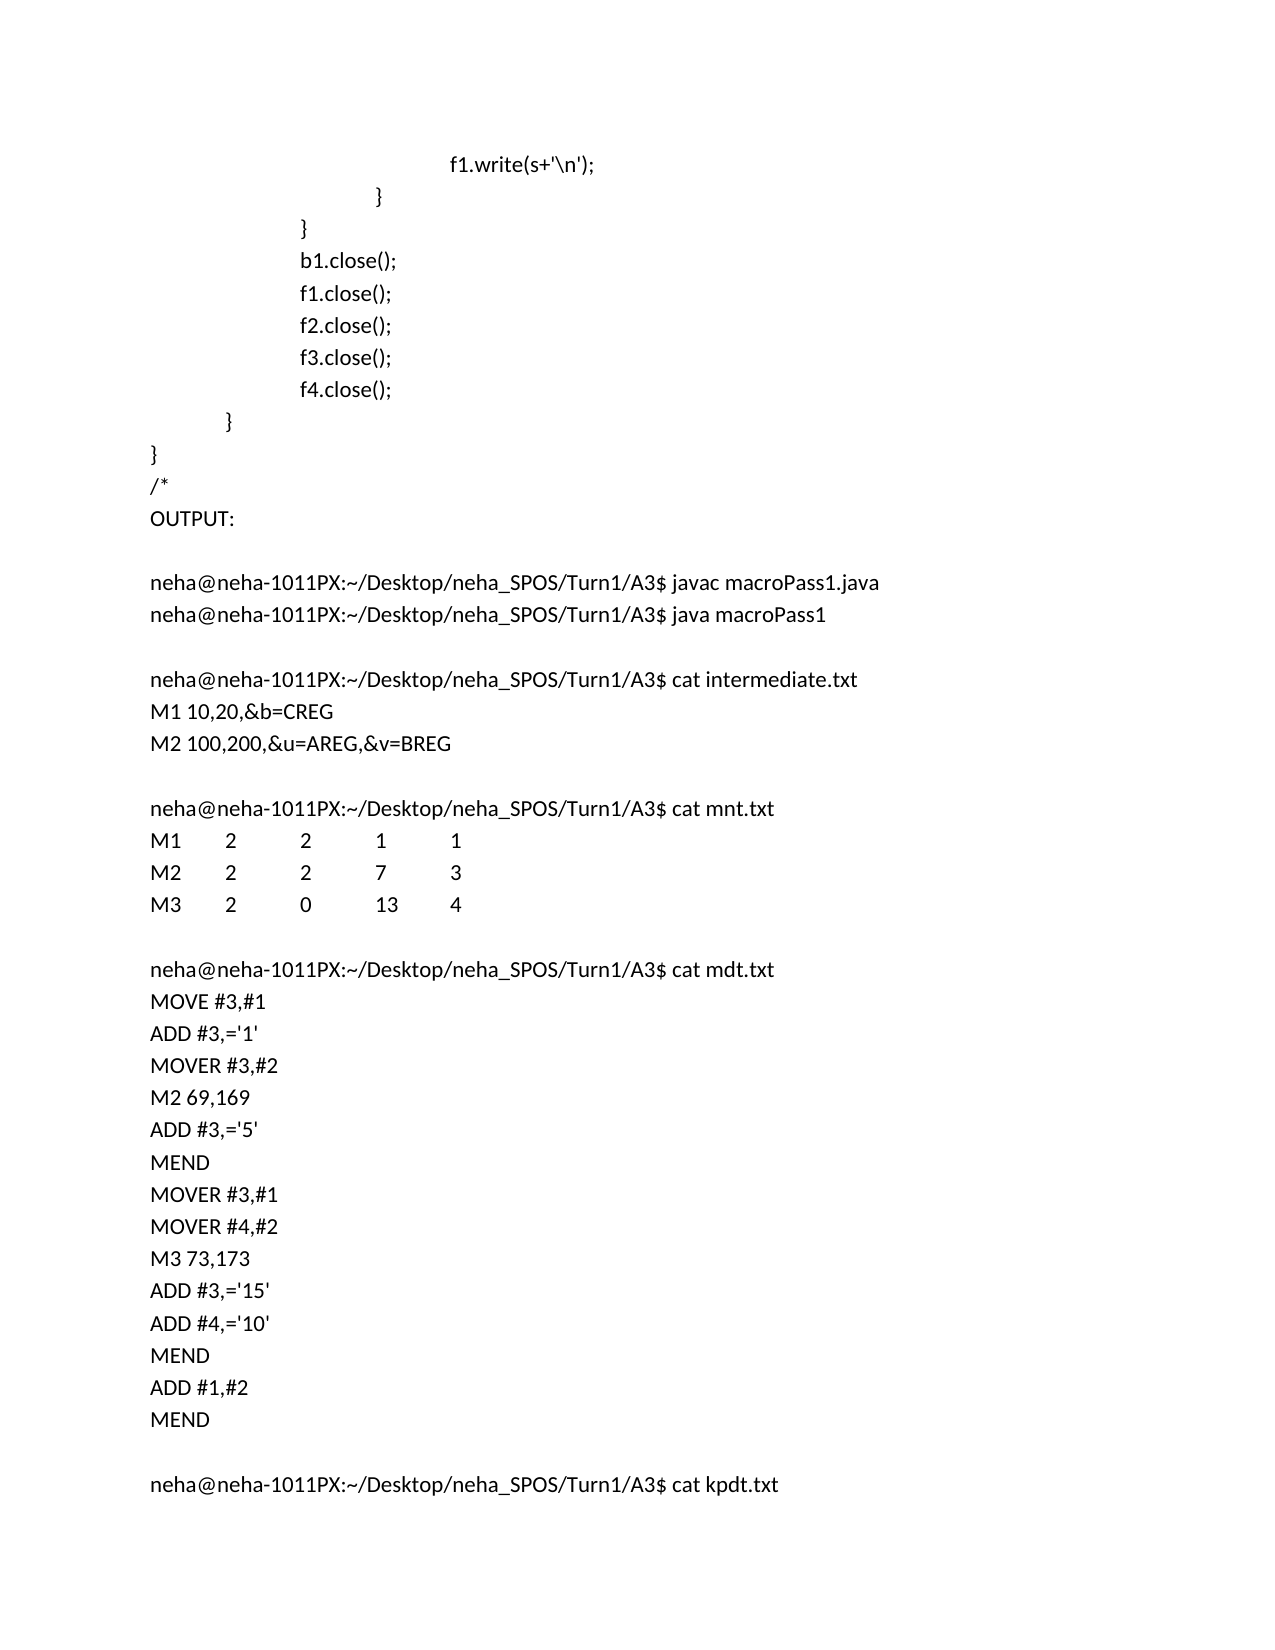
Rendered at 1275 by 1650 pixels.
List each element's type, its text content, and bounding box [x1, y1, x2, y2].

text ADD #3,='1' [150, 1019, 1125, 1047]
text OUTPUT: [150, 504, 1125, 532]
text M3 73,173 [150, 1244, 1125, 1272]
text MOVER #4,#2 [150, 1212, 1125, 1240]
text ADD #3,='15' [150, 1277, 1125, 1304]
text MOVER #3,#2 [150, 1051, 1125, 1079]
text } [150, 407, 1125, 436]
text M1 2 2 1 1 [150, 826, 1125, 854]
text MOVE #3,#1 [150, 987, 1125, 1015]
text f4.close(); [150, 375, 1125, 403]
text M2 69,169 [150, 1083, 1125, 1111]
text MOVER #3,#1 [150, 1180, 1125, 1208]
text M1 10,20,&b=CREG [150, 697, 1125, 725]
text f3.close(); [150, 343, 1125, 371]
text ADD #4,='10' [150, 1309, 1125, 1337]
text neha@neha-1011PX:~/Desktop/neha_SPOS/Turn1/A3$ cat mdt.txt [150, 955, 1125, 983]
text neha@neha-1011PX:~/Desktop/neha_SPOS/Turn1/A3$ cat mnt.txt [150, 794, 1125, 822]
text } [150, 182, 1125, 210]
text } [150, 214, 1125, 242]
text MEND [150, 1341, 1125, 1369]
text neha@neha-1011PX:~/Desktop/neha_SPOS/Turn1/A3$ cat intermediate.txt [150, 665, 1125, 693]
text ADD #3,='5' [150, 1116, 1125, 1144]
text /* [150, 472, 1125, 500]
text MEND [150, 1148, 1125, 1176]
text f1.close(); [150, 279, 1125, 307]
text neha@neha-1011PX:~/Desktop/neha_SPOS/Turn1/A3$ java macroPass1 [150, 601, 1125, 629]
text } [150, 440, 1125, 468]
text b1.close(); [150, 247, 1125, 274]
text M2 2 2 7 3 [150, 858, 1125, 886]
text ADD #1,#2 [150, 1373, 1125, 1401]
text f1.write(s+'\n'); [150, 150, 1125, 178]
text neha@neha-1011PX:~/Desktop/neha_SPOS/Turn1/A3$ cat kpdt.txt [150, 1470, 1125, 1498]
text neha@neha-1011PX:~/Desktop/neha_SPOS/Turn1/A3$ javac macroPass1.java [150, 568, 1125, 596]
text M2 100,200,&u=AREG,&v=BREG [150, 729, 1125, 757]
text MEND [150, 1405, 1125, 1433]
text f2.close(); [150, 311, 1125, 339]
text M3 2 0 13 4 [150, 890, 1125, 918]
